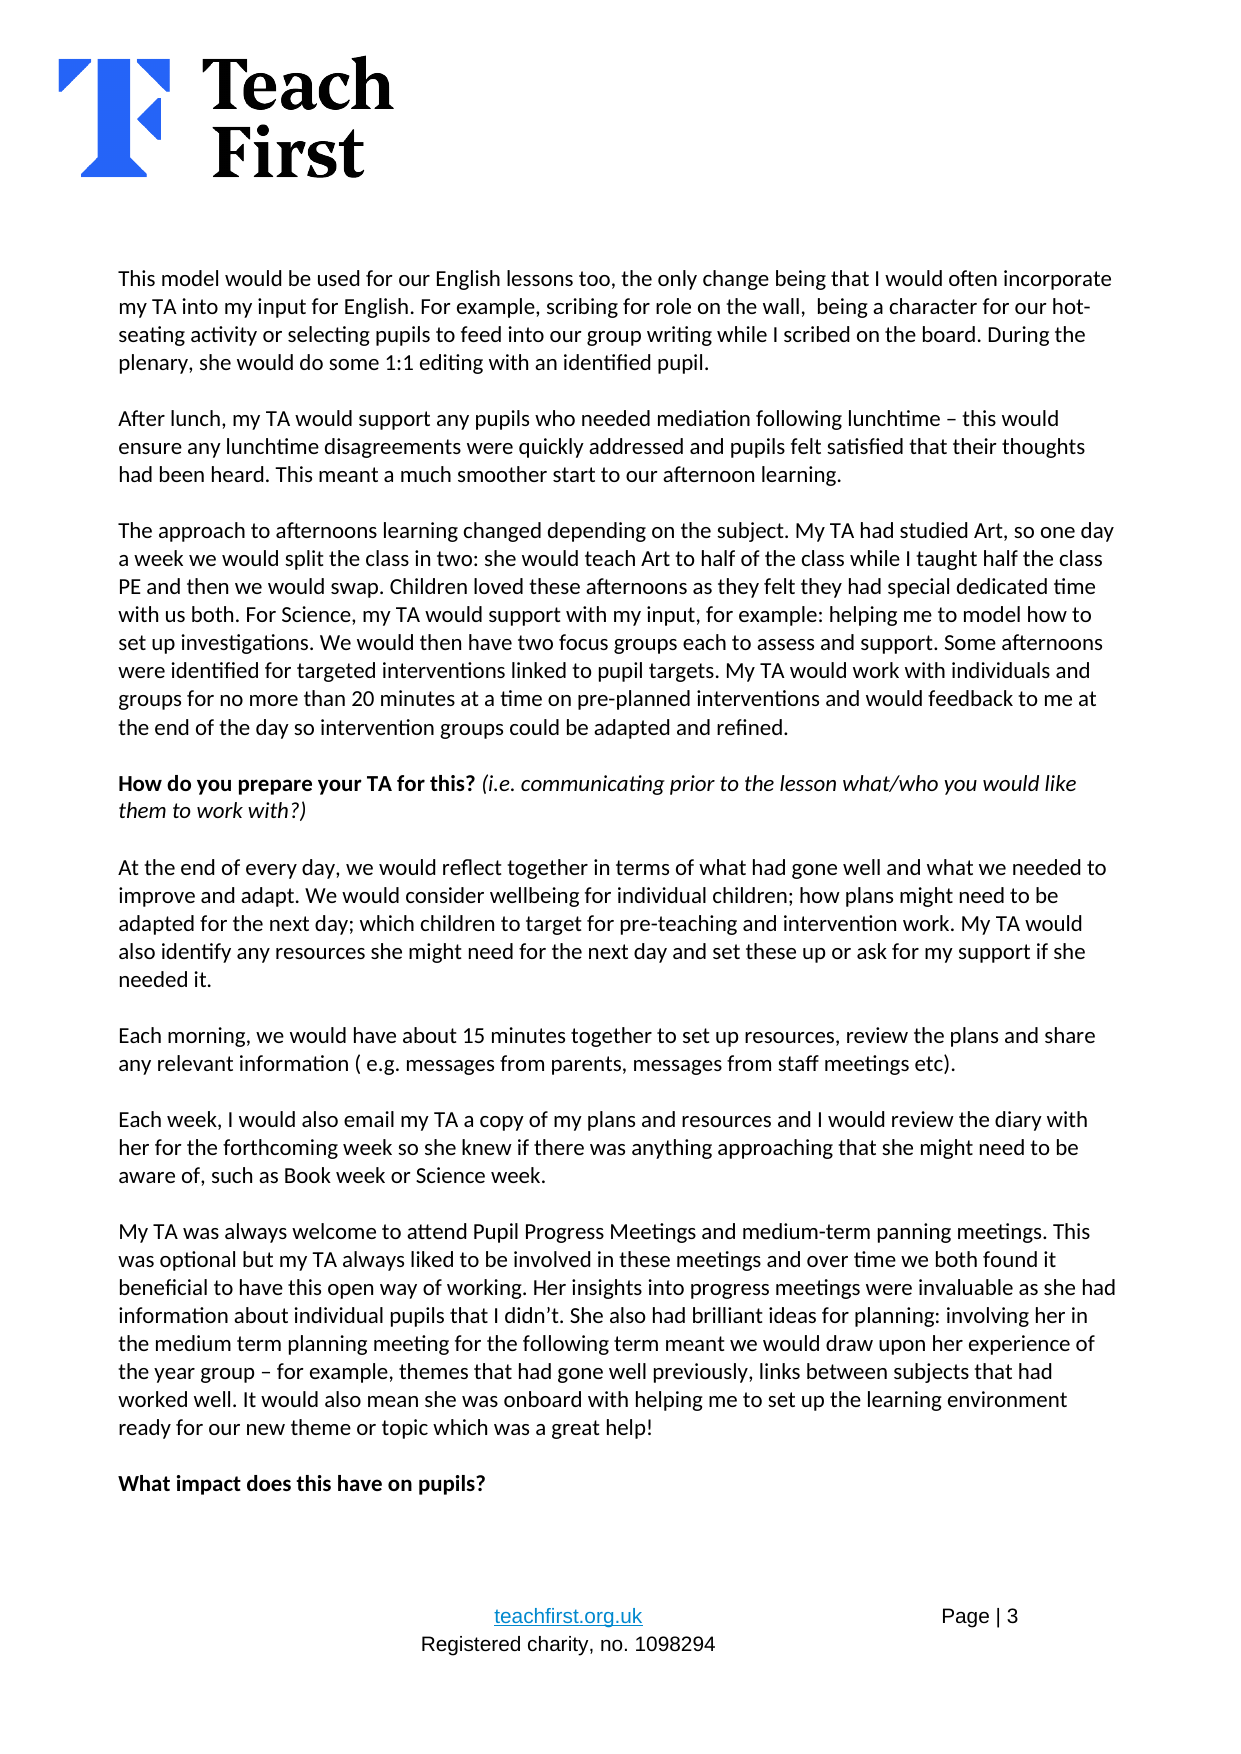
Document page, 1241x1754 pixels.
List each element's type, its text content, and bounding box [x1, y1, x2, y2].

text After lunch, my TA would support any pupils who needed mediation following lunchtime – this would ensure any lunchtime disagreements were quickly addressed and pupils felt satisfied that their thoughts had been heard. This meant a much smoother start to our afternoon learning. [118, 404, 1122, 488]
text This model would be used for our English lessons too, the only change being that I would often incorporate my TA into my input for English. For example, scribing for role on the wall, being a character for our hot-seating activity or selecting pupils to feed into our group writing while I scribed on the board. During the plenary, she would do some 1:1 editing with an identified pupil. [118, 264, 1122, 376]
text What impact does this have on pupils? [118, 1469, 1122, 1497]
text Each morning, we would have about 15 minutes together to set up resources, review the plans and share any relevant information ( e.g. messages from parents, messages from staff meetings etc). [118, 1021, 1122, 1077]
text At the end of every day, we would reflect together in terms of what had gone well and what we needed to improve and adapt. We would consider wellbeing for individual children; how plans might need to be adapted for the next day; which children to target for pre-teaching and intervention work. My TA would also identify any resources she might need for the next day and set these up or ask for my support if she needed it. [118, 853, 1122, 993]
text The approach to afternoons learning changed depending on the subject. My TA had studied Art, so one day a week we would split the class in two: she would teach Art to half of the class while I taught half the class PE and then we would swap. Children loved these afternoons as they felt they had special dedicated time with us both. For Science, my TA would support with my input, for example: helping me to model how to set up investigations. We would then have two focus groups each to assess and support. Some afternoons were identified for targeted interventions linked to pupil targets. My TA would work with individuals and groups for no more than 20 minutes at a time on pre-planned interventions and would feedback to me at the end of the day so intervention groups could be adapted and refined. [118, 516, 1122, 741]
text Each week, I would also email my TA a copy of my plans and resources and I would review the diary with her for the forthcoming week so she knew if there was anything approaching that she might need to be aware of, such as Book week or Science week. [118, 1105, 1122, 1189]
text My TA was always welcome to attend Pupil Progress Meetings and medium-term panning meetings. This was optional but my TA always liked to be involved in these meetings and over time we both found it beneficial to have this open way of working. Her insights into progress meetings were invaluable as she had information about individual pupils that I didn’t. She also had brilliant ideas for planning: involving her in the medium term planning meeting for the following term meant we would draw upon her experience of the year group – for example, themes that had gone well previously, links between subjects that had worked well. It would also mean she was onboard with helping me to set up the learning environment ready for our new theme or topic which was a great help! [118, 1217, 1122, 1441]
picture [58, 55, 394, 178]
text How do you prepare your TA for this? (i.e. communicating prior to the lesson what/who you would like them to work with?) [118, 769, 1122, 825]
